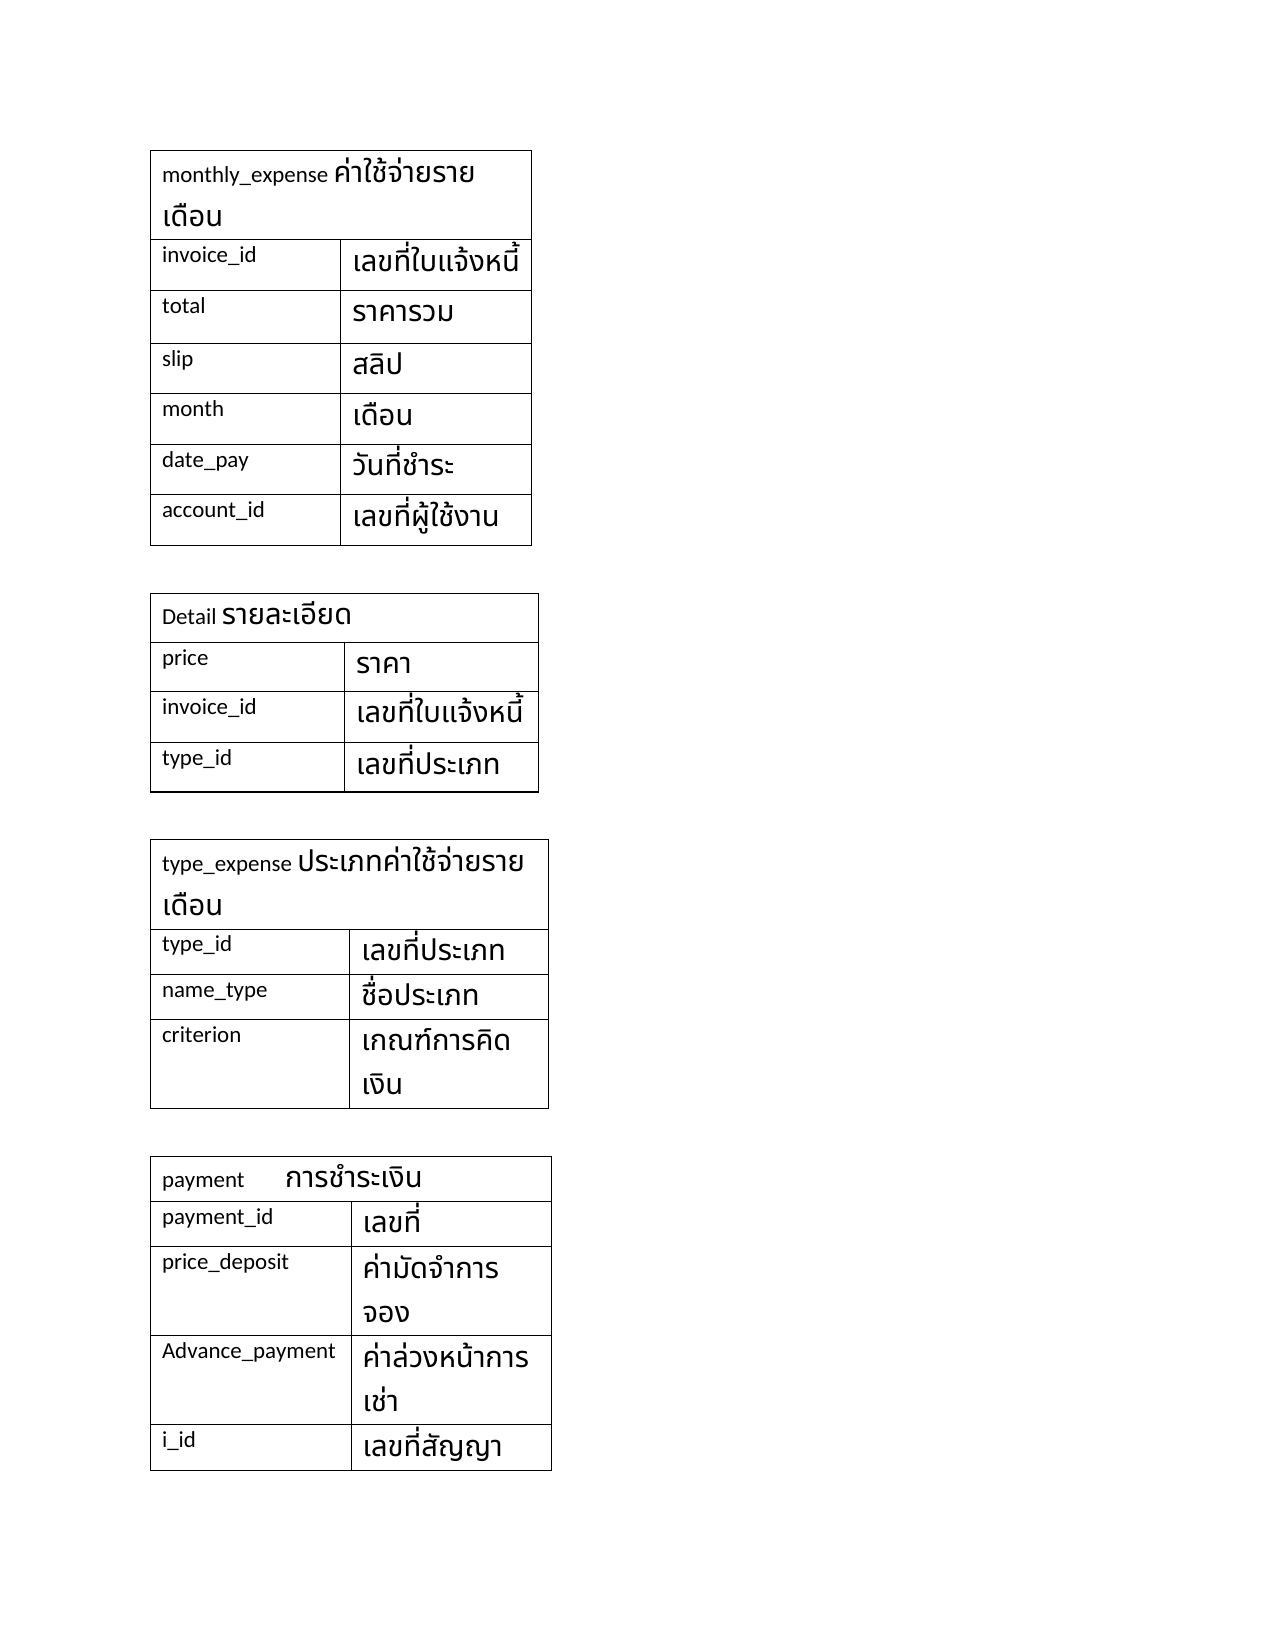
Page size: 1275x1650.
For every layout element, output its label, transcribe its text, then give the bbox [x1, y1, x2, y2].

table_cell type_id [151, 743, 344, 791]
table_cell invoice_id [151, 692, 344, 742]
table_cell total [151, 291, 340, 343]
table_cell สลิป [341, 344, 531, 393]
table_cell ค่าล่วงหน้าการเช่า [352, 1336, 551, 1424]
table_cell price_deposit [151, 1247, 351, 1335]
table_cell เลขที่ประเภท [345, 743, 538, 791]
table_cell account_id [151, 495, 340, 545]
table_cell price [151, 643, 344, 691]
table_cell payment_id [151, 1202, 351, 1246]
table_cell slip [151, 344, 340, 393]
table_cell date_pay [151, 445, 340, 494]
table_header payment การชำระเงิน [151, 1157, 551, 1201]
table_cell Advance_payment [151, 1336, 351, 1424]
table_cell เลขที่ผู้ใช้งาน [341, 495, 531, 545]
table_cell เดือน [341, 394, 531, 444]
table_cell month [151, 394, 340, 444]
table_cell ชื่อประเภท [350, 975, 548, 1019]
table_cell เลขที่ใบแจ้งหนี้ [345, 692, 538, 742]
table_header monthly_expense ค่าใช้จ่ายรายเดือน [151, 151, 531, 239]
table_cell เลขที่ประเภท [350, 930, 548, 974]
table_cell ราคา [345, 643, 538, 691]
table_cell criterion [151, 1020, 349, 1108]
table_cell เลขที่ [352, 1202, 551, 1246]
table_cell เลขที่สัญญา [352, 1425, 551, 1469]
table_cell เลขที่ใบแจ้งหนี้ [341, 240, 531, 290]
table_cell type_id [151, 930, 349, 974]
table_cell วันที่ชำระ [341, 445, 531, 494]
table_cell i_id [151, 1425, 351, 1469]
table_cell invoice_id [151, 240, 340, 290]
table_header type_expense ประเภทค่าใช้จ่ายรายเดือน [151, 840, 548, 928]
table_cell เกณฑ์การคิดเงิน [350, 1020, 548, 1108]
table_header Detail รายละเอียด [151, 594, 538, 642]
table_cell name_type [151, 975, 349, 1019]
table_cell ราคารวม [341, 291, 531, 343]
table_cell ค่ามัดจำการจอง [352, 1247, 551, 1335]
